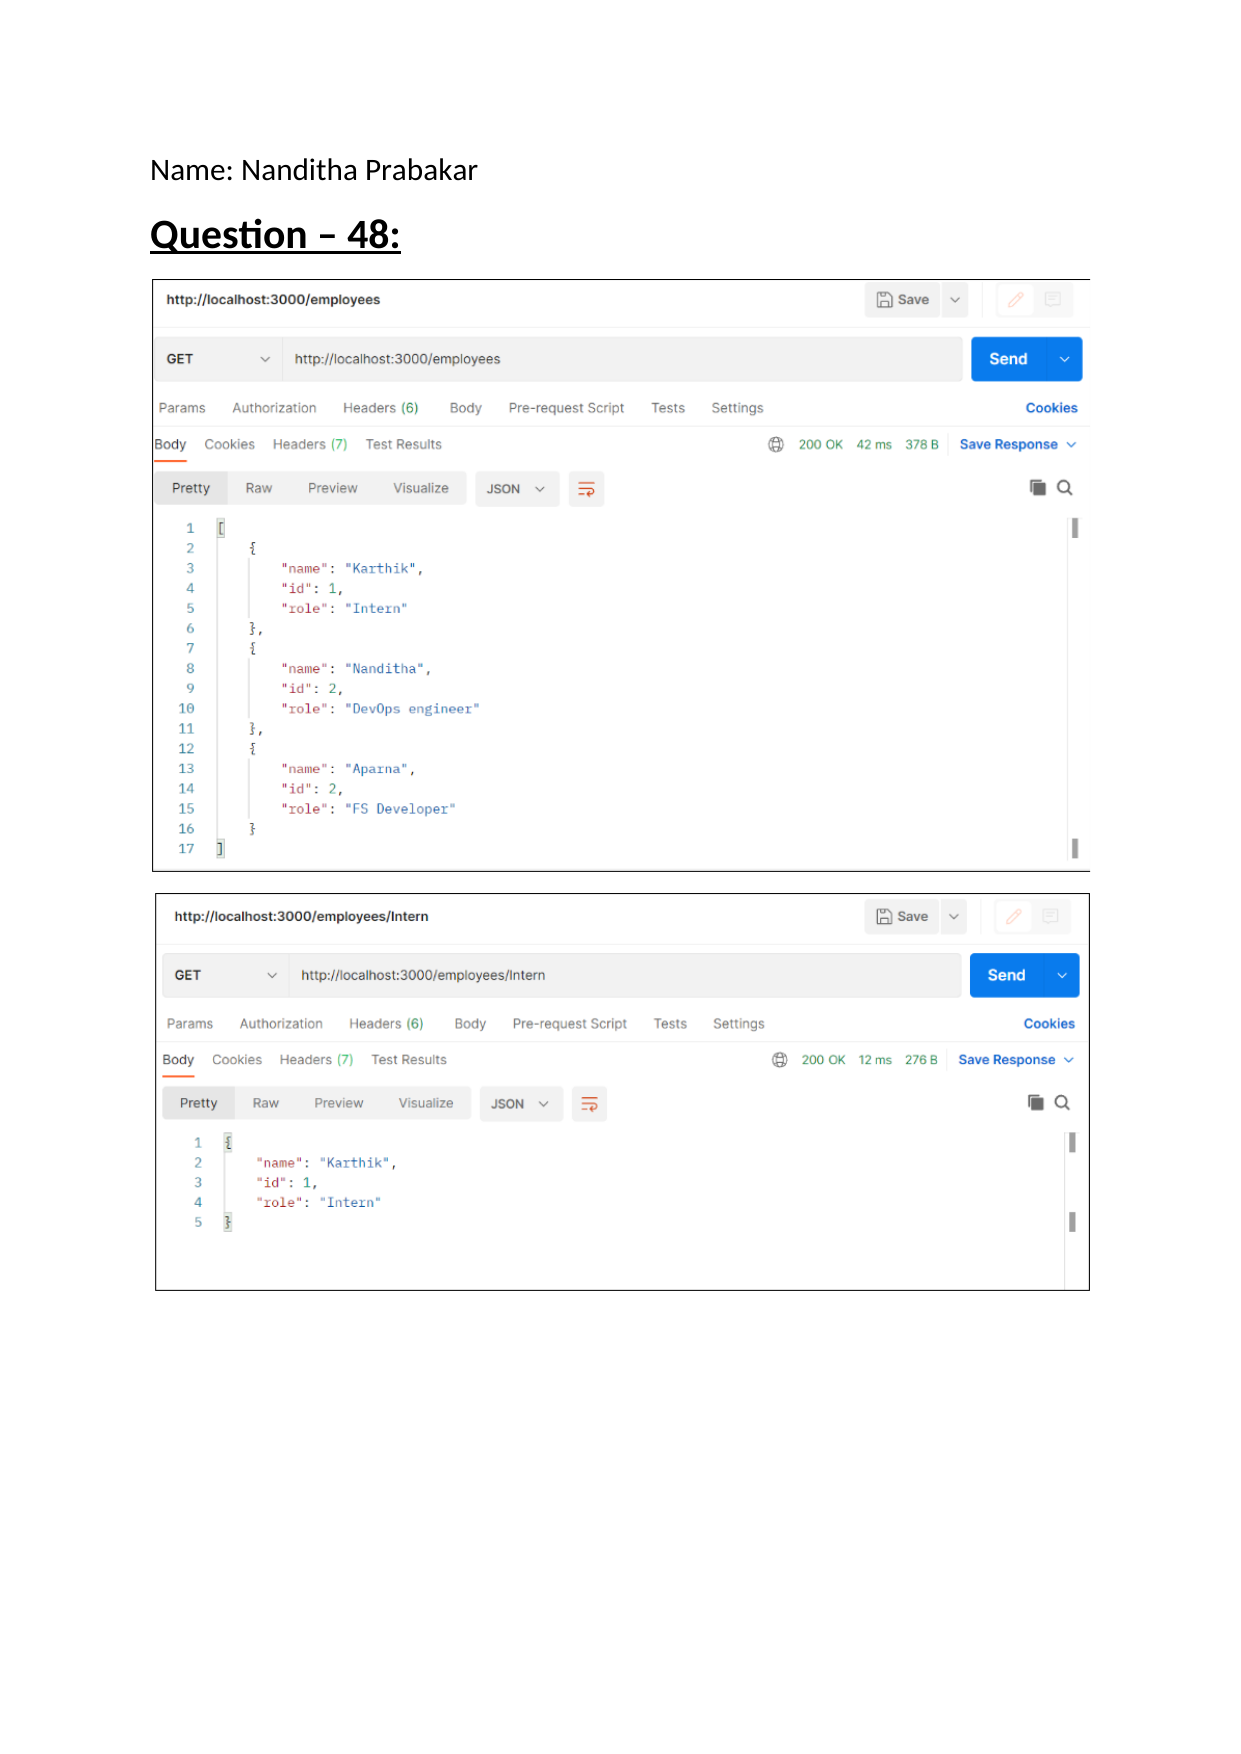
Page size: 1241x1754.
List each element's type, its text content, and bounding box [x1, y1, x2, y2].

picture [150, 279, 1091, 874]
text Name: Nanditha Prabakar [150, 150, 1090, 188]
text Question – 48: [150, 208, 1090, 259]
picture [150, 892, 1091, 1293]
